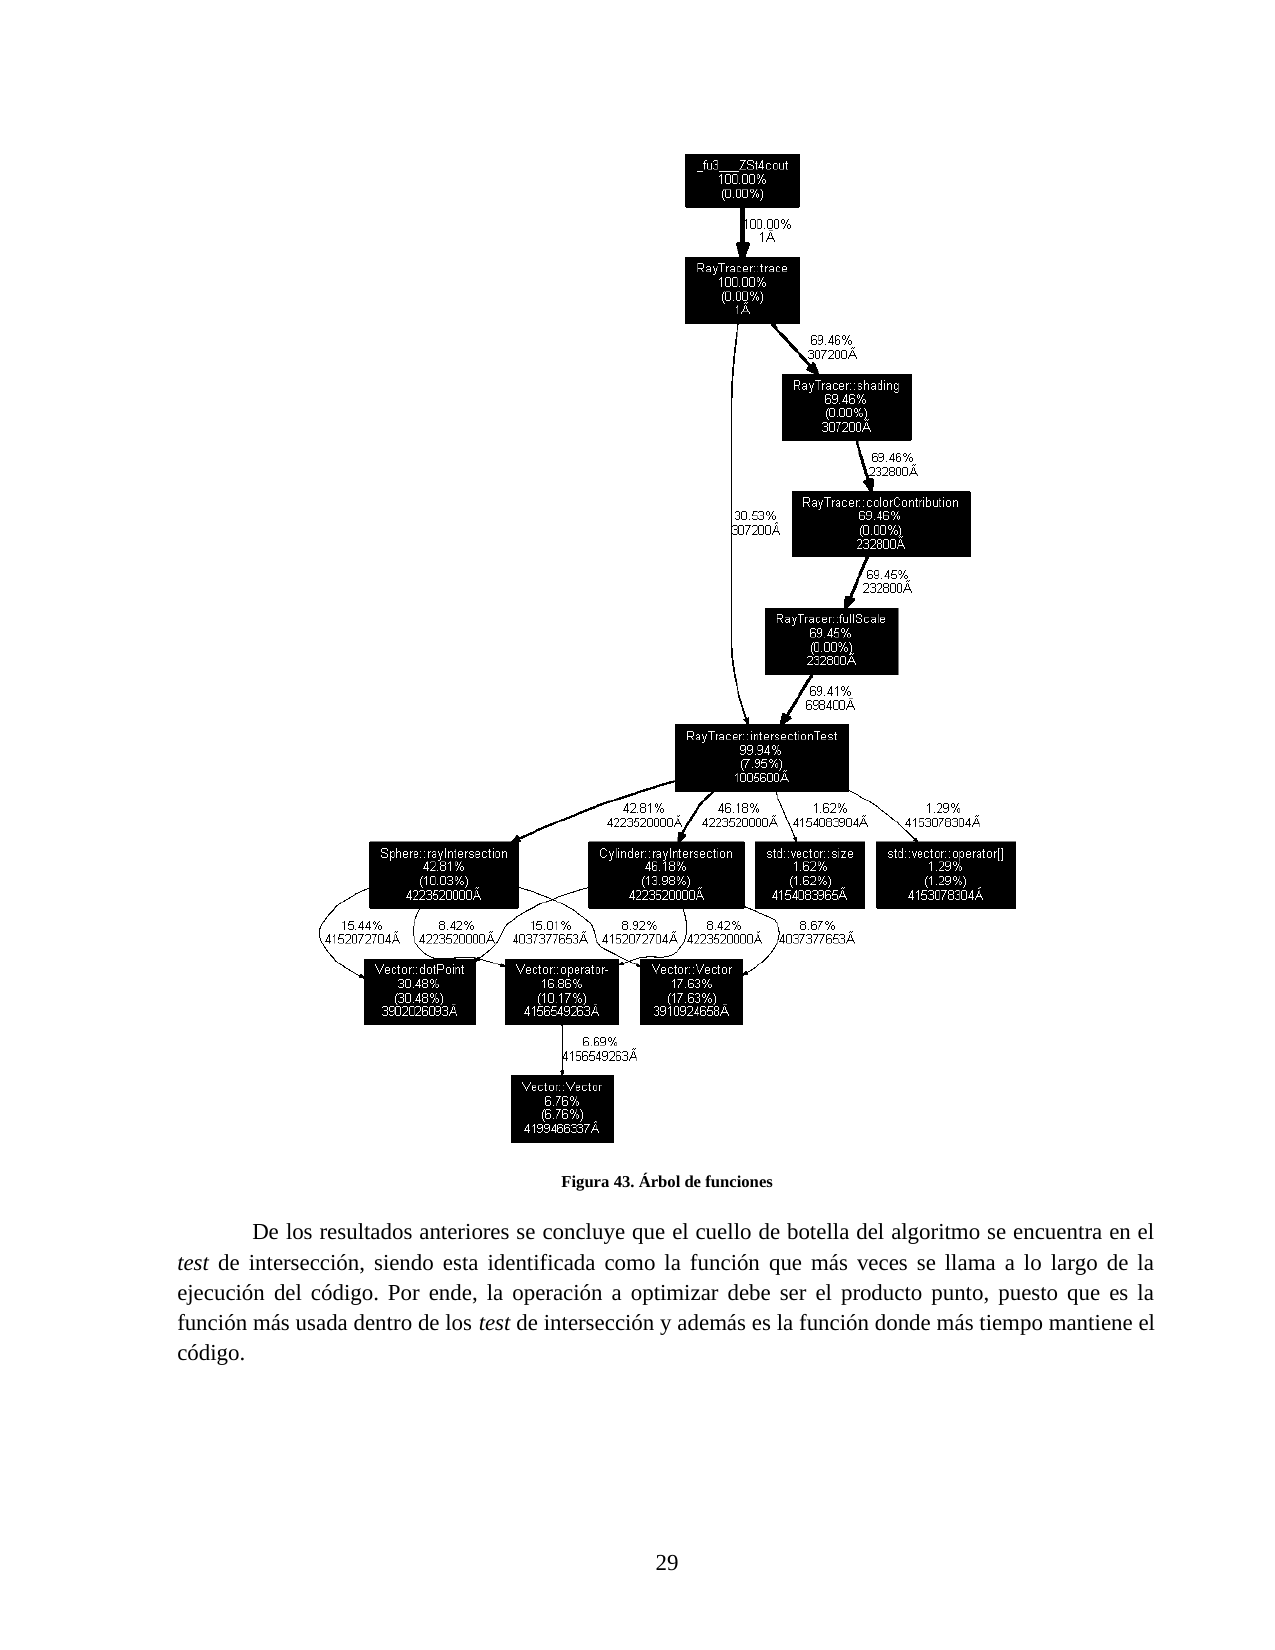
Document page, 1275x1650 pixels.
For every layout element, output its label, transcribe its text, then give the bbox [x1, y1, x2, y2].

text De los resultados anteriores se concluye que el cuello de botella del algoritmo se encuentra en el test de intersección, siendo esta identificada como la función que más veces se llama a lo largo de la ejecución del código. Por ende, la operación a optimizar debe ser el producto punto, puesto que es la función más usada dentro de los test de intersección y además es la función donde más tiempo mantiene el código. [177, 1218, 1157, 1366]
text Figura 43. Árbol de funciones [177, 1171, 1157, 1191]
